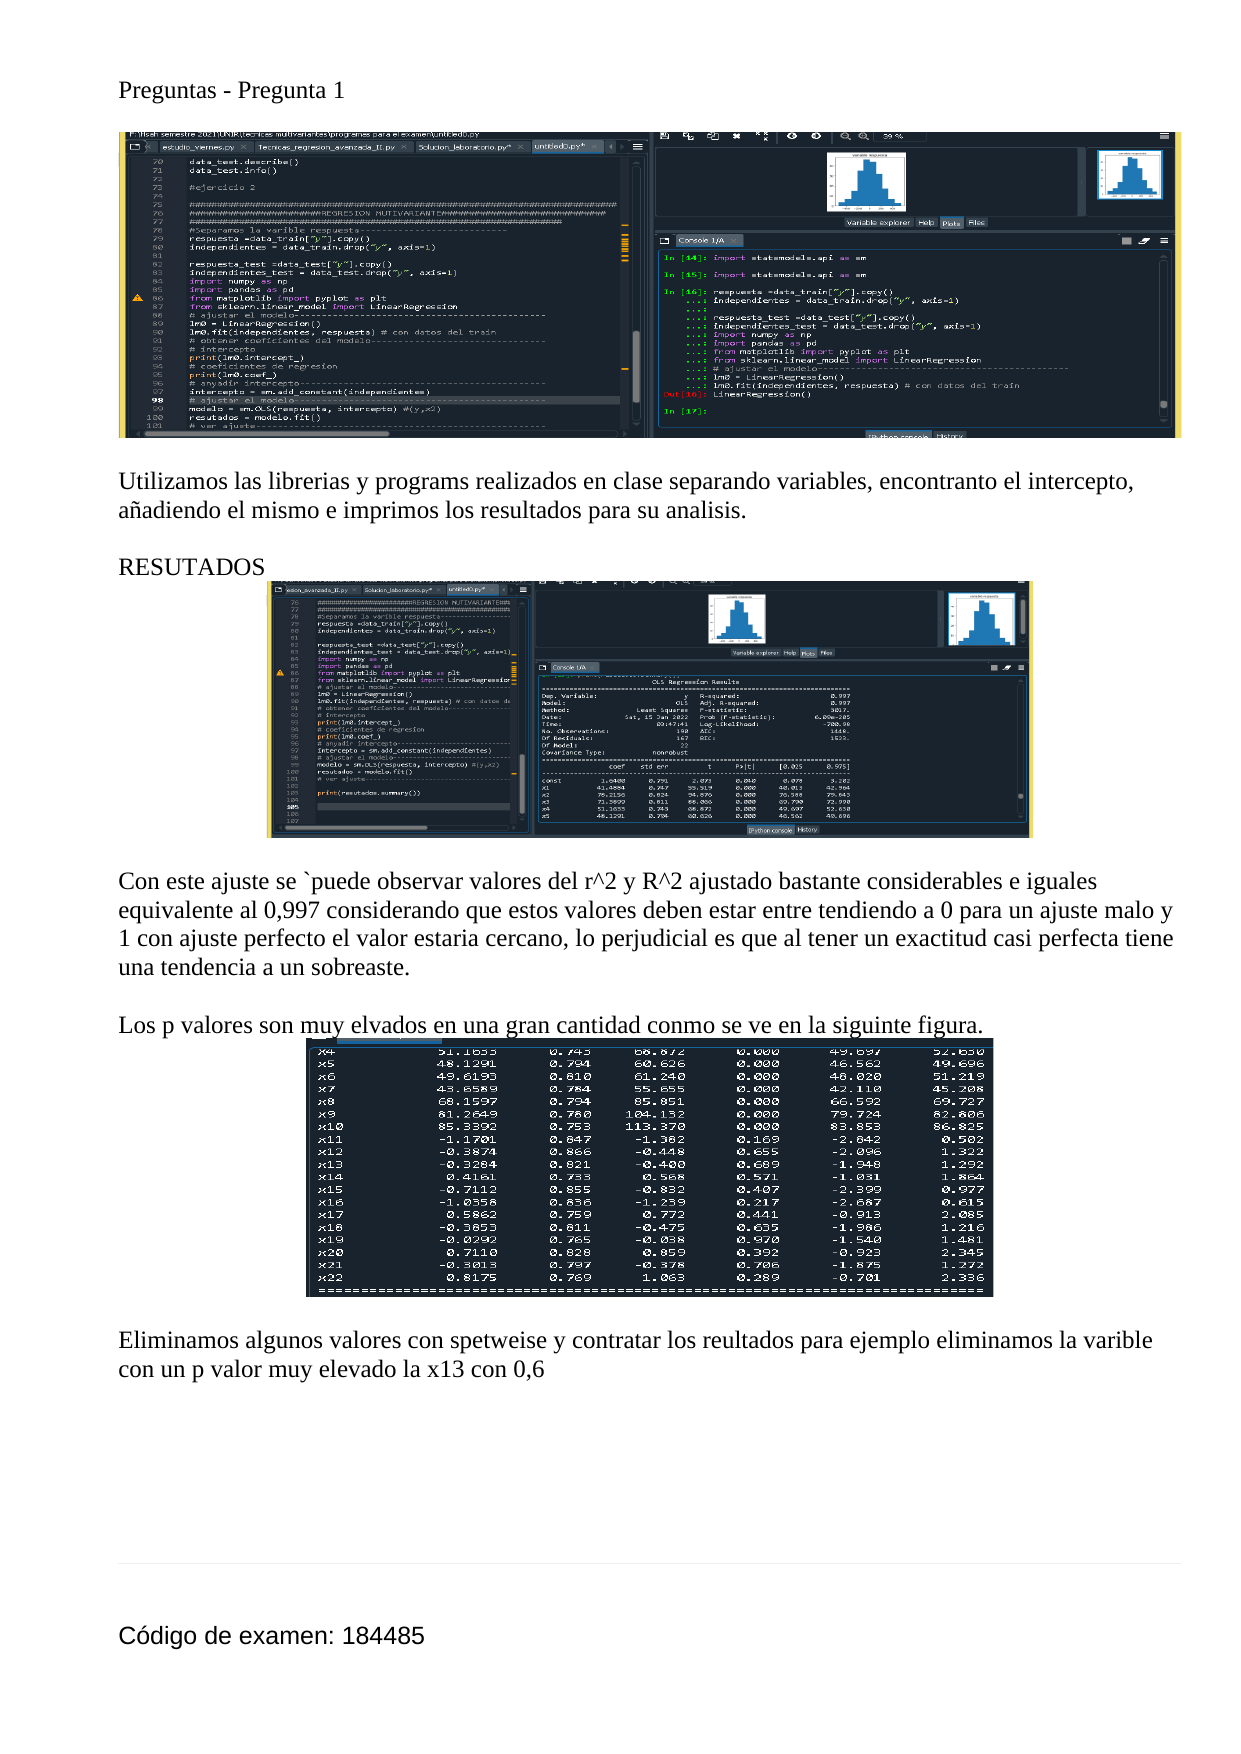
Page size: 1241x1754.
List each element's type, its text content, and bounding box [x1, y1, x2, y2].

text Los p valores son muy elvados en una gran cantidad conmo se ve en la siguinte figura. [118, 1010, 1181, 1038]
text Eliminamos algunos valores con spetweise y contratar los reultados para ejemplo eliminamos la varible con un p valor muy elevado la x13 con 0,6 [118, 1325, 1181, 1382]
text RESUTADOS [118, 552, 1181, 581]
picture [266, 581, 1034, 838]
picture [306, 1038, 994, 1297]
text Utilizamos las librerias y programs realizados en clase separando variables, encontranto el intercepto, añadiendo el mismo e imprimos los resultados para su analisis. [118, 466, 1181, 523]
text Con este ajuste se `puede observar valores del r^2 y R^2 ajustado bastante considerables e iguales equivalente al 0,997 considerando que estos valores deben estar entre tendiendo a 0 para un ajuste malo y 1 con ajuste perfecto el valor estaria cercano, lo perjudicial es que al tener un exactitud casi perfecta tiene una tendencia a un sobreaste. [118, 866, 1181, 981]
picture [118, 132, 1182, 438]
